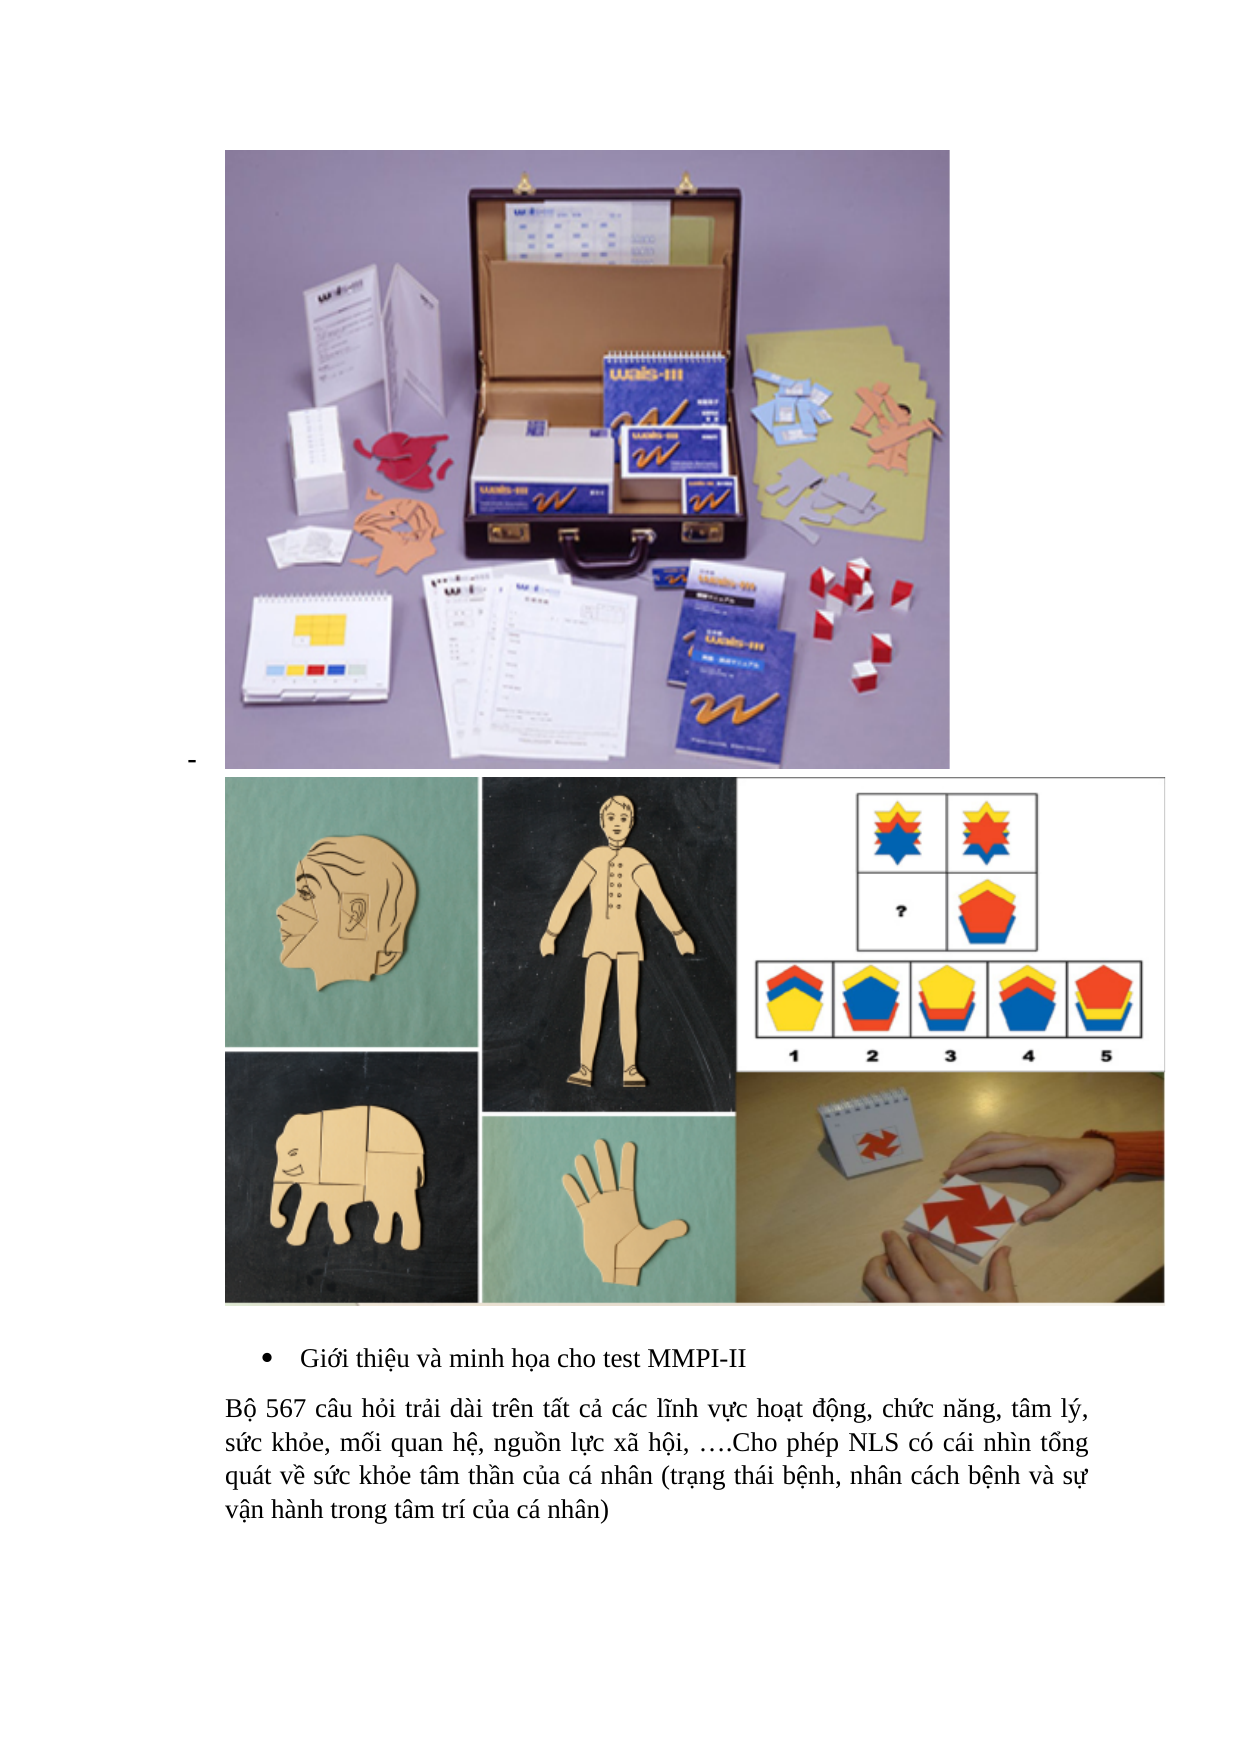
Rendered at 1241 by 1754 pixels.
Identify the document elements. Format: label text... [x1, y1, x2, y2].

list Giới thiệu và minh họa cho test MMPI-II [262, 1342, 1090, 1373]
text Bộ 567 câu hỏi trải dài trên tất cả các lĩnh vực hoạt động, chức năng, tâm lý, sức khỏe, mối quan hệ, nguồn lực xã hội, ….Cho phép NLS có cái nhìn tổng quát về sức khỏe tâm thần của cá nhân (trạng thái bệnh, nhân cách bệnh và sự vận hành trong tâm trí của cá nhân) [225, 1392, 1090, 1524]
picture [225, 150, 950, 769]
picture [225, 777, 1166, 1306]
